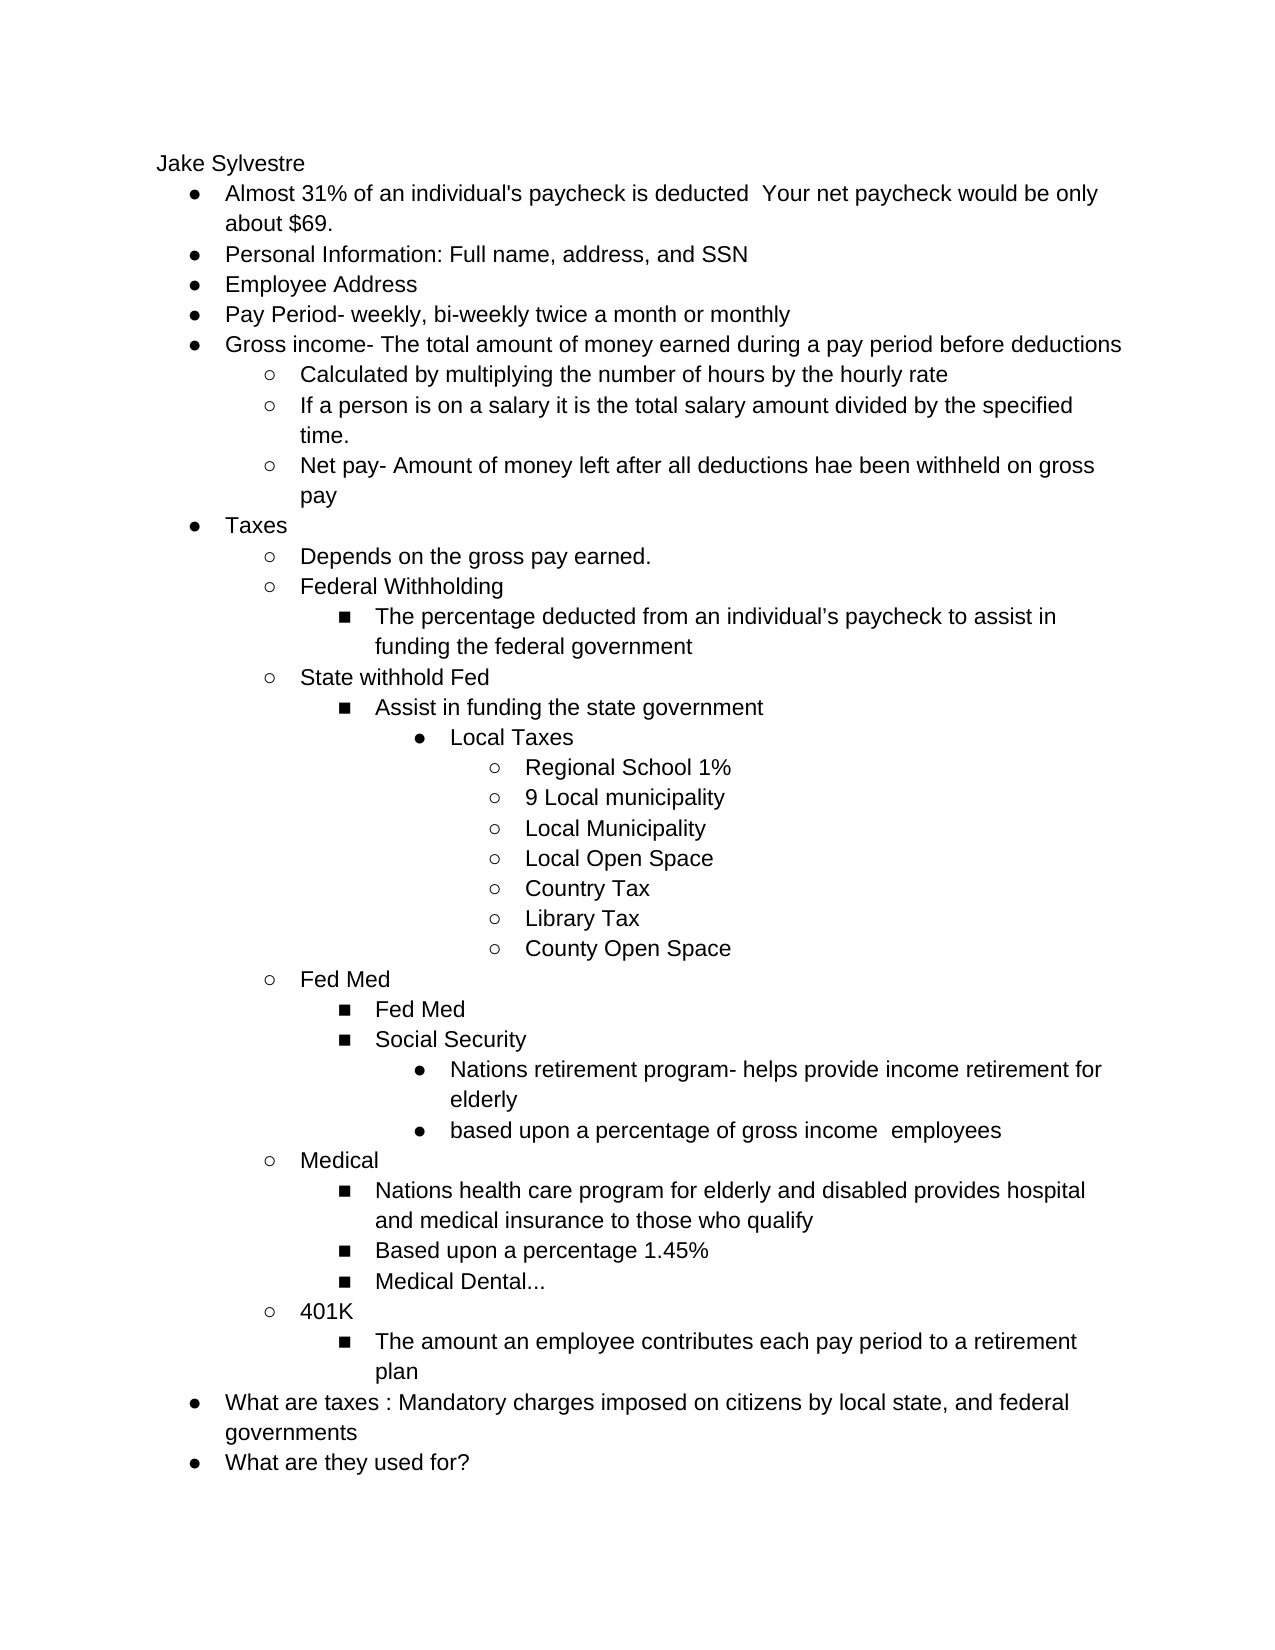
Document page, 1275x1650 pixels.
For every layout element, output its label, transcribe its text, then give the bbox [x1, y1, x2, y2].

list The percentage deducted from an individual’s paycheck to assist in funding the federal government [338, 603, 1125, 660]
list Fed Med [263, 966, 1125, 992]
list Federal Withholding [263, 573, 1125, 599]
list Local Municipality [488, 814, 1125, 841]
list Library Tax [488, 905, 1125, 932]
list What are they used for? [188, 1449, 1125, 1475]
list State withhold Fed [263, 663, 1125, 690]
list Regional School 1% [488, 754, 1125, 781]
list 401K [263, 1298, 1125, 1324]
list Personal Information: Full name, address, and SSN [188, 241, 1125, 267]
list Assist in funding the state government [338, 694, 1125, 720]
list Social Security [338, 1026, 1125, 1052]
list Local Taxes [413, 724, 1125, 750]
list Gross income- The total amount of money earned during a pay period before deductions [188, 331, 1125, 358]
text Jake Sylvestre [150, 150, 1125, 176]
list Pay Period- weekly, bi-weekly twice a month or monthly [188, 301, 1125, 327]
list based upon a percentage of gross income employees [413, 1117, 1125, 1143]
list Medical Dental... [338, 1268, 1125, 1294]
list Calculated by multiplying the number of hours by the hourly rate [263, 361, 1125, 388]
list Medical [263, 1147, 1125, 1173]
list 9 Local municipality [488, 784, 1125, 811]
list Local Open Space [488, 845, 1125, 871]
list What are taxes : Mandatory charges imposed on citizens by local state, and federal governments [188, 1388, 1125, 1445]
list Almost 31% of an individual's paycheck is deducted Your net paycheck would be only about $69. [188, 180, 1125, 237]
list Country Tax [488, 875, 1125, 901]
list Nations retirement program- helps provide income retirement for elderly [413, 1056, 1125, 1113]
list The amount an employee contributes each pay period to a retirement plan [338, 1328, 1125, 1385]
list County Open Space [488, 935, 1125, 962]
list If a person is on a salary it is the total salary amount divided by the specified time. [263, 392, 1125, 448]
list Fed Med [338, 996, 1125, 1022]
list Net pay- Amount of money left after all deductions hae been withheld on gross pay [263, 452, 1125, 509]
list Nations health care program for elderly and disabled provides hospital and medical insurance to those who qualify [338, 1177, 1125, 1234]
list Based upon a percentage 1.45% [338, 1237, 1125, 1264]
list Employee Address [188, 271, 1125, 297]
list Depends on the gross pay earned. [263, 543, 1125, 569]
list Taxes [188, 512, 1125, 539]
